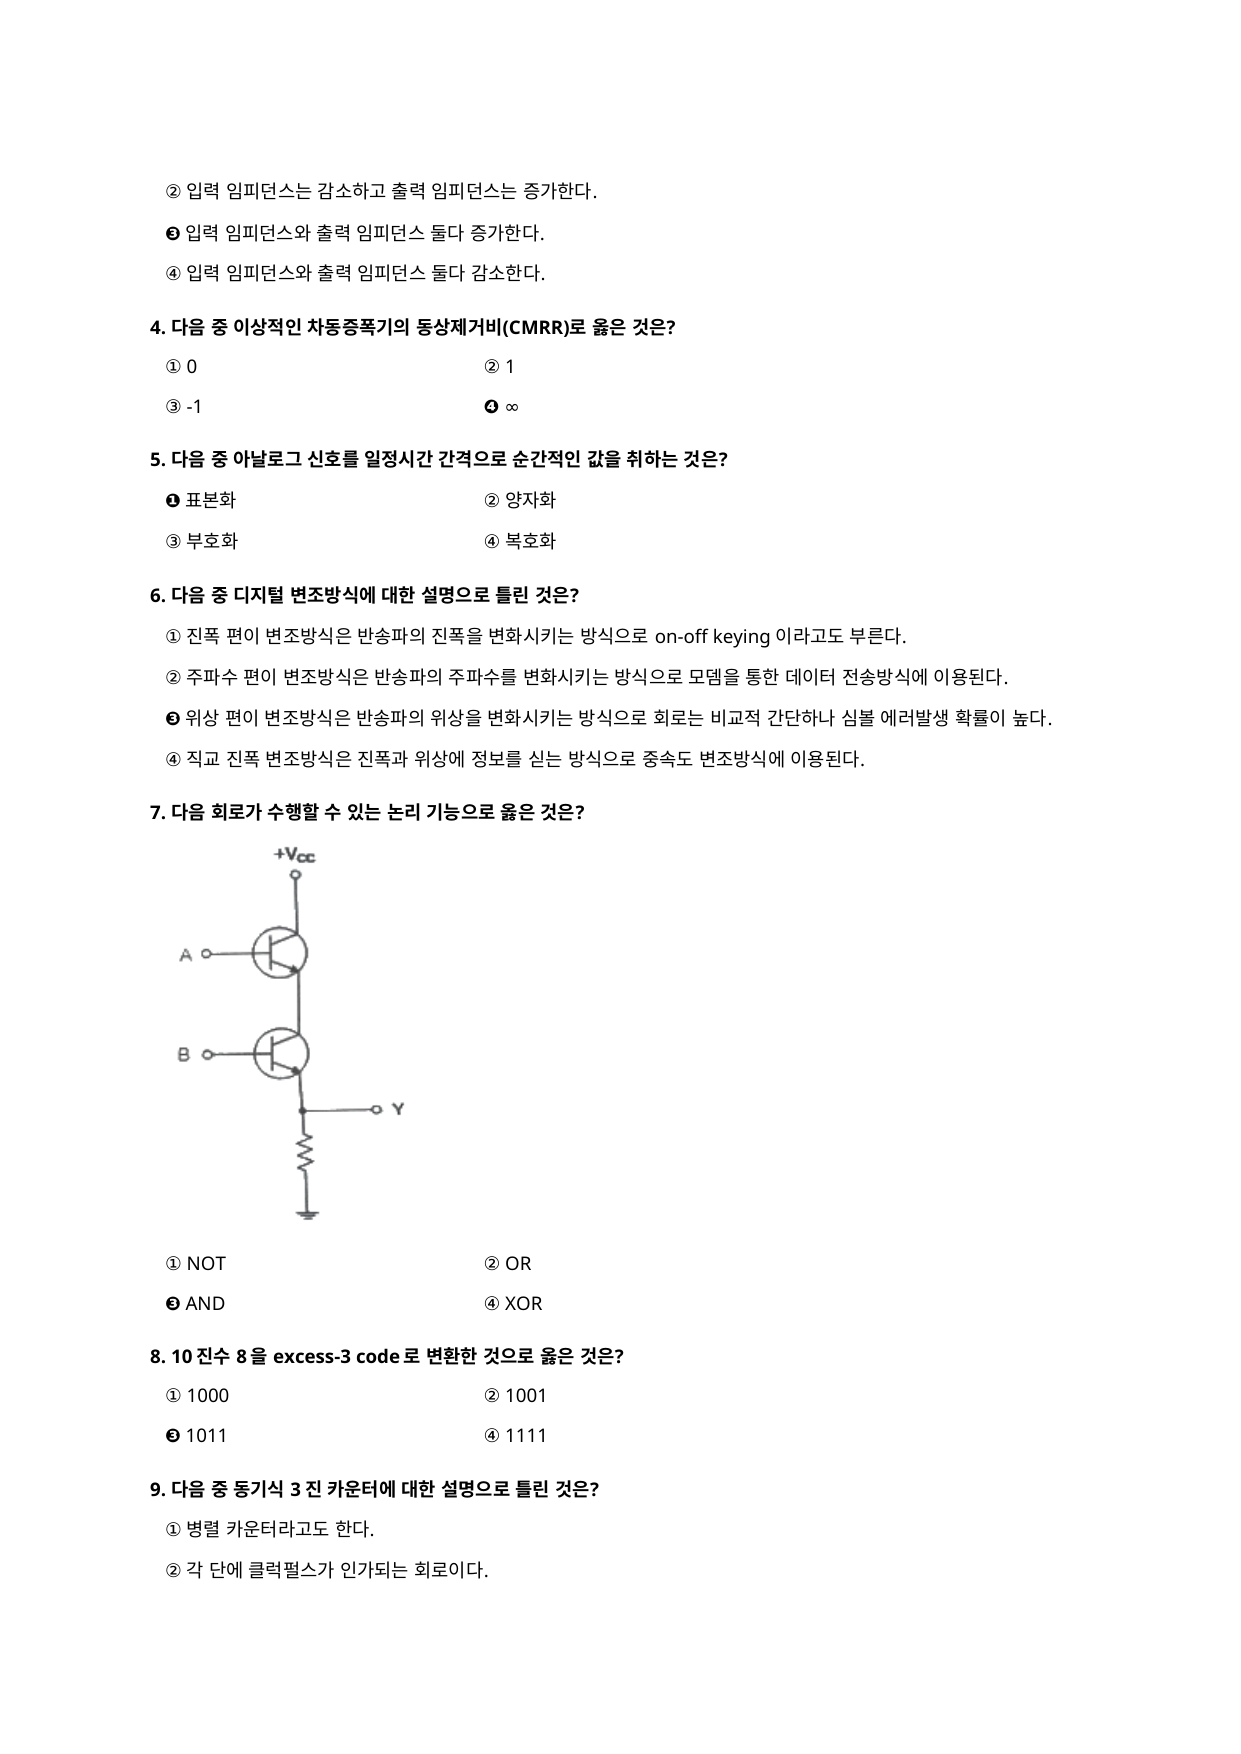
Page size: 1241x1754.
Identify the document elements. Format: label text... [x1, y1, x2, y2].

text ① 1000 ② 1001 [150, 1383, 1090, 1408]
text 7. 다음 회로가 수행할 수 있는 논리 기능으로 옳은 것은? [150, 798, 1090, 825]
text ③ -1 ❹ ∞ [150, 393, 1090, 418]
text ② 각 단에 클럭펄스가 인가되는 회로이다. [150, 1556, 1090, 1583]
text ① 병렬 카운터라고도 한다. [150, 1515, 1090, 1542]
text ② 주파수 편이 변조방식은 반송파의 주파수를 변화시키는 방식으로 모뎀을 통한 데이터 전송방식에 이용된다. [150, 662, 1090, 690]
text ② 입력 임피던스는 감소하고 출력 임피던스는 증가한다. [150, 177, 1090, 204]
text 6. 다음 중 디지털 변조방식에 대한 설명으로 틀린 것은? [150, 581, 1090, 608]
text ❸ 입력 임피던스와 출력 임피던스 둘다 증가한다. [150, 218, 1090, 245]
text ❶ 표본화 ② 양자화 [150, 486, 1090, 513]
text ❸ 1011 ④ 1111 [150, 1422, 1090, 1448]
text ④ 직교 진폭 변조방식은 진폭과 위상에 정보를 싣는 방식으로 중속도 변조방식에 이용된다. [150, 744, 1090, 772]
text ① NOT ② OR [150, 1250, 1090, 1276]
text 5. 다음 중 아날로그 신호를 일정시간 간격으로 순간적인 값을 취하는 것은? [150, 445, 1090, 472]
text 4. 다음 중 이상적인 차동증폭기의 동상제거비(CMRR)로 옳은 것은? [150, 312, 1090, 340]
text ③ 부호화 ④ 복호화 [150, 527, 1090, 554]
text ④ 입력 임피던스와 출력 임피던스 둘다 감소한다. [150, 259, 1090, 286]
text ❸ 위상 편이 변조방식은 반송파의 위상을 변화시키는 방식으로 회로는 비교적 간단하나 심볼 에러발생 확률이 높다. [150, 703, 1090, 731]
text ❸ AND ④ XOR [150, 1290, 1090, 1315]
text ① 0 ② 1 [150, 353, 1090, 379]
picture [164, 838, 423, 1231]
text ① 진폭 편이 변조방식은 반송파의 진폭을 변화시키는 방식으로 on-off keying 이라고도 부른다. [150, 622, 1090, 649]
text 9. 다음 중 동기식 3진 카운터에 대한 설명으로 틀린 것은? [150, 1474, 1090, 1501]
text 8. 10진수 8을 excess-3 code로 변환한 것으로 옳은 것은? [150, 1342, 1090, 1369]
